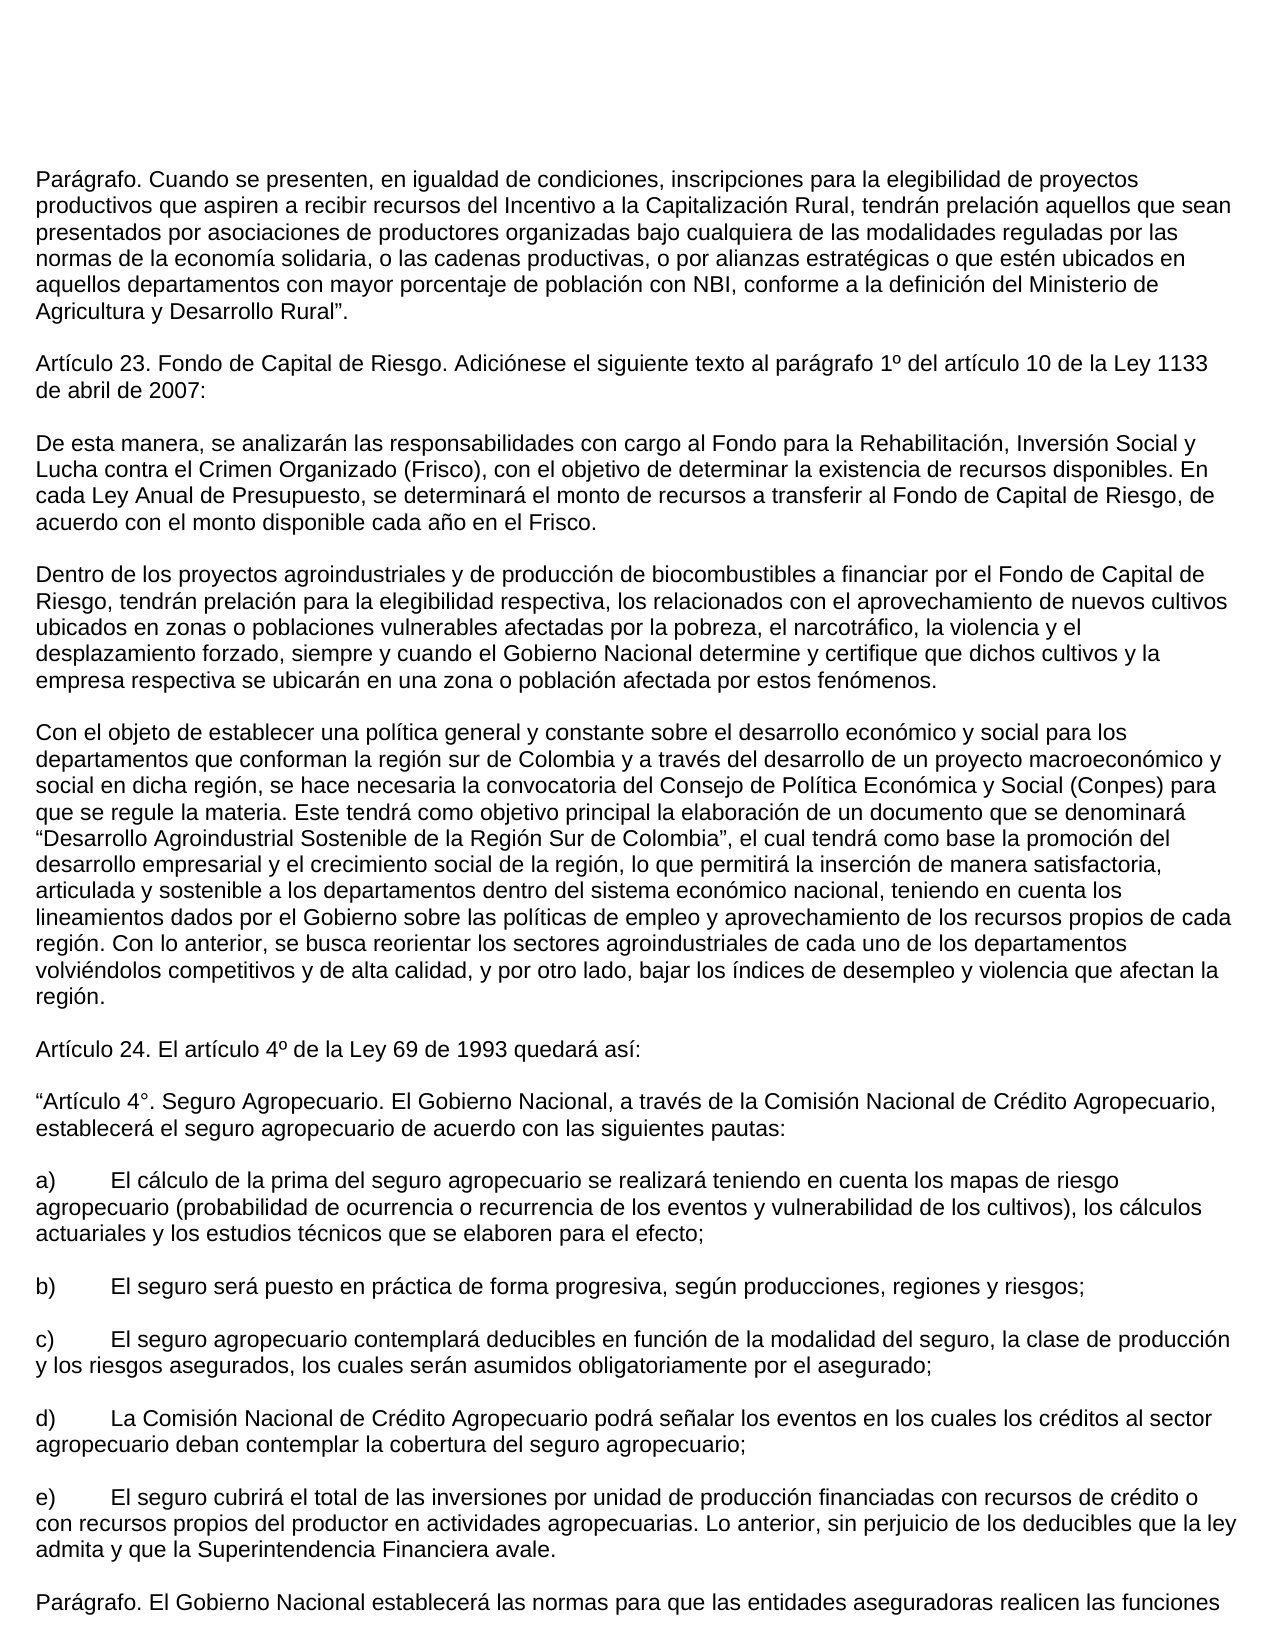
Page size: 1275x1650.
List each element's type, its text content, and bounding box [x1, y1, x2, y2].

text b) El seguro será puesto en práctica de forma progresiva, según producciones, regiones y riesgos; [35, 1273, 1239, 1299]
text Artículo 23. Fondo de Capital de Riesgo. Adiciónese el siguiente texto al parágrafo 1º del artículo 10 de la Ley 1133 de abril de 2007: [35, 350, 1239, 403]
text Parágrafo. Cuando se presenten, en igualdad de condiciones, inscripciones para la elegibilidad de proyectos productivos que aspiren a recibir recursos del Incentivo a la Capitalización Rural, tendrán prelación aquellos que sean presentados por asociaciones de productores organizadas bajo cualquiera de las modalidades reguladas por las normas de la economía solidaria, o las cadenas productivas, o por alianzas estratégicas o que estén ubicados en aquellos departamentos con mayor porcentaje de población con NBI, conforme a la definición del Ministerio de Agricultura y Desarrollo Rural”. [35, 166, 1239, 324]
text Con el objeto de establecer una política general y constante sobre el desarrollo económico y social para los departamentos que conforman la región sur de Colombia y a través del desarrollo de un proyecto macroeconómico y social en dicha región, se hace necesaria la convocatoria del Consejo de Política Económica y Social (Conpes) para que se regule la materia. Este tendrá como objetivo principal la elaboración de un documento que se denominará “Desarrollo Agroindustrial Sostenible de la Región Sur de Colombia”, el cual tendrá como base la promoción del desarrollo empresarial y el crecimiento social de la región, lo que permitirá la inserción de manera satisfactoria, articulada y sostenible a los departamentos dentro del sistema económico nacional, teniendo en cuenta los lineamientos dados por el Gobierno sobre las políticas de empleo y aprovechamiento de los recursos propios de cada región. Con lo anterior, se busca reorientar los sectores agroindustriales de cada uno de los departamentos volviéndolos competitivos y de alta calidad, y por otro lado, bajar los índices de desempleo y violencia que afectan la región. [35, 719, 1239, 1009]
text e) El seguro cubrirá el total de las inversiones por unidad de producción financiadas con recursos de crédito o con recursos propios del productor en actividades agropecuarias. Lo anterior, sin perjuicio de los deducibles que la ley admita y que la Superintendencia Financiera avale. [35, 1484, 1239, 1563]
text a) El cálculo de la prima del seguro agropecuario se realizará teniendo en cuenta los mapas de riesgo agropecuario (probabilidad de ocurrencia o recurrencia de los eventos y vulnerabilidad de los cultivos), los cálculos actuariales y los estudios técnicos que se elaboren para el efecto; [35, 1167, 1239, 1246]
text d) La Comisión Nacional de Crédito Agropecuario podrá señalar los eventos en los cuales los créditos al sector agropecuario deban contemplar la cobertura del seguro agropecuario; [35, 1404, 1239, 1457]
text Dentro de los proyectos agroindustriales y de producción de biocombustibles a financiar por el Fondo de Capital de Riesgo, tendrán prelación para la elegibilidad respectiva, los relacionados con el aprovechamiento de nuevos cultivos ubicados en zonas o poblaciones vulnerables afectadas por la pobreza, el narcotráfico, la violencia y el desplazamiento forzado, siempre y cuando el Gobierno Nacional determine y certifique que dichos cultivos y la empresa respectiva se ubicarán en una zona o población afectada por estos fenómenos. [35, 561, 1239, 693]
text Artículo 24. El artículo 4º de la Ley 69 de 1993 quedará así: [35, 1036, 1239, 1062]
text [35, 1589, 1239, 1615]
text c) El seguro agropecuario contemplará deducibles en función de la modalidad del seguro, la clase de producción y los riesgos asegurados, los cuales serán asumidos obligatoriamente por el asegurado; [35, 1326, 1239, 1378]
text De esta manera, se analizarán las responsabilidades con cargo al Fondo para la Rehabilitación, Inversión Social y Lucha contra el Crimen Organizado (Frisco), con el objetivo de determinar la existencia de recursos disponibles. En cada Ley Anual de Presupuesto, se determinará el monto de recursos a transferir al Fondo de Capital de Riesgo, de acuerdo con el monto disponible cada año en el Frisco. [35, 429, 1239, 535]
text “Artículo 4°. Seguro Agropecuario. El Gobierno Nacional, a través de la Comisión Nacional de Crédito Agropecuario, establecerá el seguro agropecuario de acuerdo con las siguientes pautas: [35, 1088, 1239, 1141]
